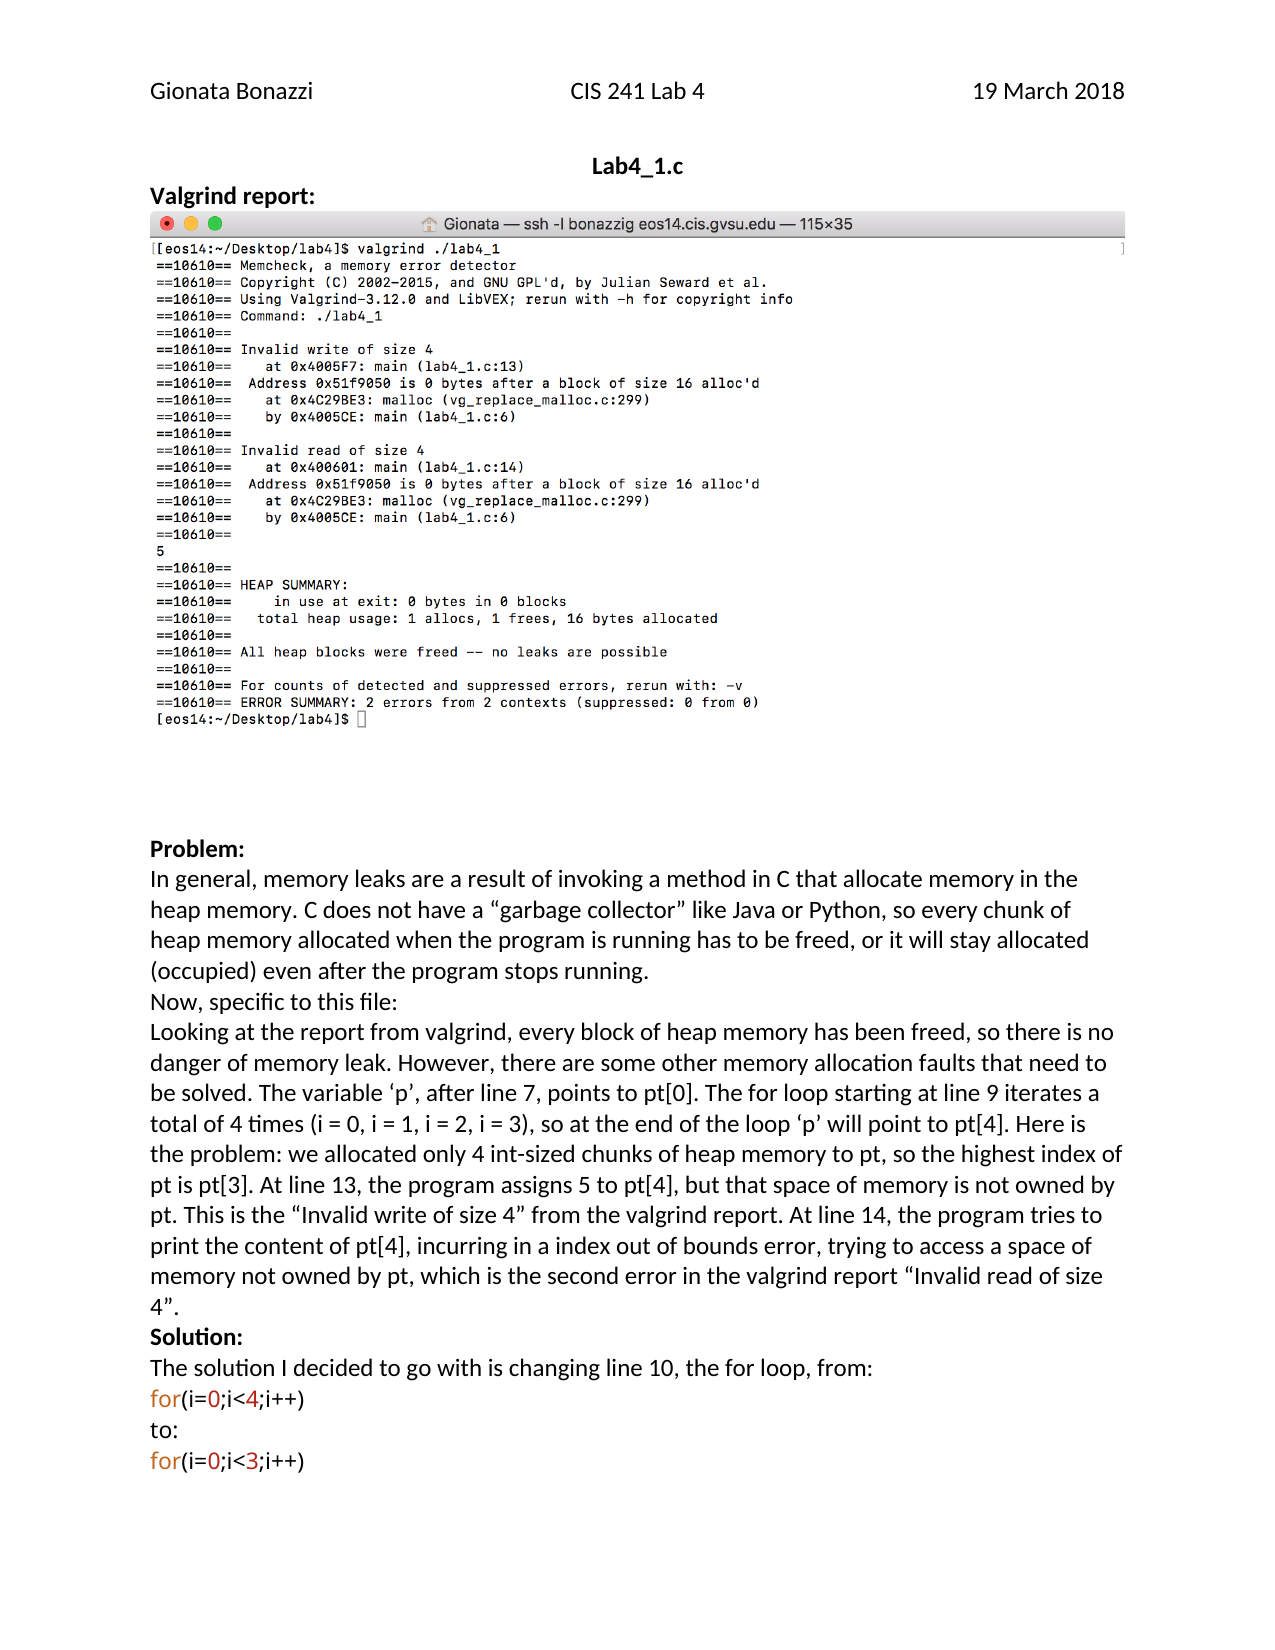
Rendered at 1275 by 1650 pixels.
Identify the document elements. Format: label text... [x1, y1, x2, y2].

text to: [150, 1414, 1125, 1445]
text In general, memory leaks are a result of invoking a method in C that allocate memory in the heap memory. C does not have a “garbage collector” like Java or Python, so every chunk of heap memory allocated when the program is running has to be freed, or it will stay allocated (occupied) even after the program stops running. [150, 864, 1125, 986]
text The solution I decided to go with is changing line 10, the for loop, from: [150, 1352, 1125, 1382]
picture [150, 211, 1125, 834]
text Looking at the report from valgrind, every block of heap memory has been freed, so there is no danger of memory leak. However, there are some other memory allocation faults that need to be solved. The variable ‘p’, after line 7, points to pt[0]. The for loop starting at line 9 iterates a total of 4 times (i = 0, i = 1, i = 2, i = 3), so at the end of the loop ‘p’ will point to pt[4]. Here is the problem: we allocated only 4 int-sized chunks of heap memory to pt, so the highest index of pt is pt[3]. At line 13, the program assigns 5 to pt[4], but that space of memory is not owned by pt. This is the “Invalid write of size 4” from the valgrind report. At line 14, the program tries to print the content of pt[4], incurring in a index out of bounds error, trying to access a space of memory not owned by pt, which is the second error in the valgrind report “Invalid read of size 4”. [150, 1016, 1125, 1321]
text Valgrind report: [150, 181, 1125, 211]
text Problem: [150, 834, 1125, 864]
text for(i=0;i<3;i++) [150, 1445, 1125, 1476]
text Now, specific to this file: [150, 986, 1125, 1016]
text Solution: [150, 1321, 1125, 1352]
text for(i=0;i<4;i++) [150, 1382, 1125, 1414]
text Lab4_1.c [150, 150, 1125, 181]
